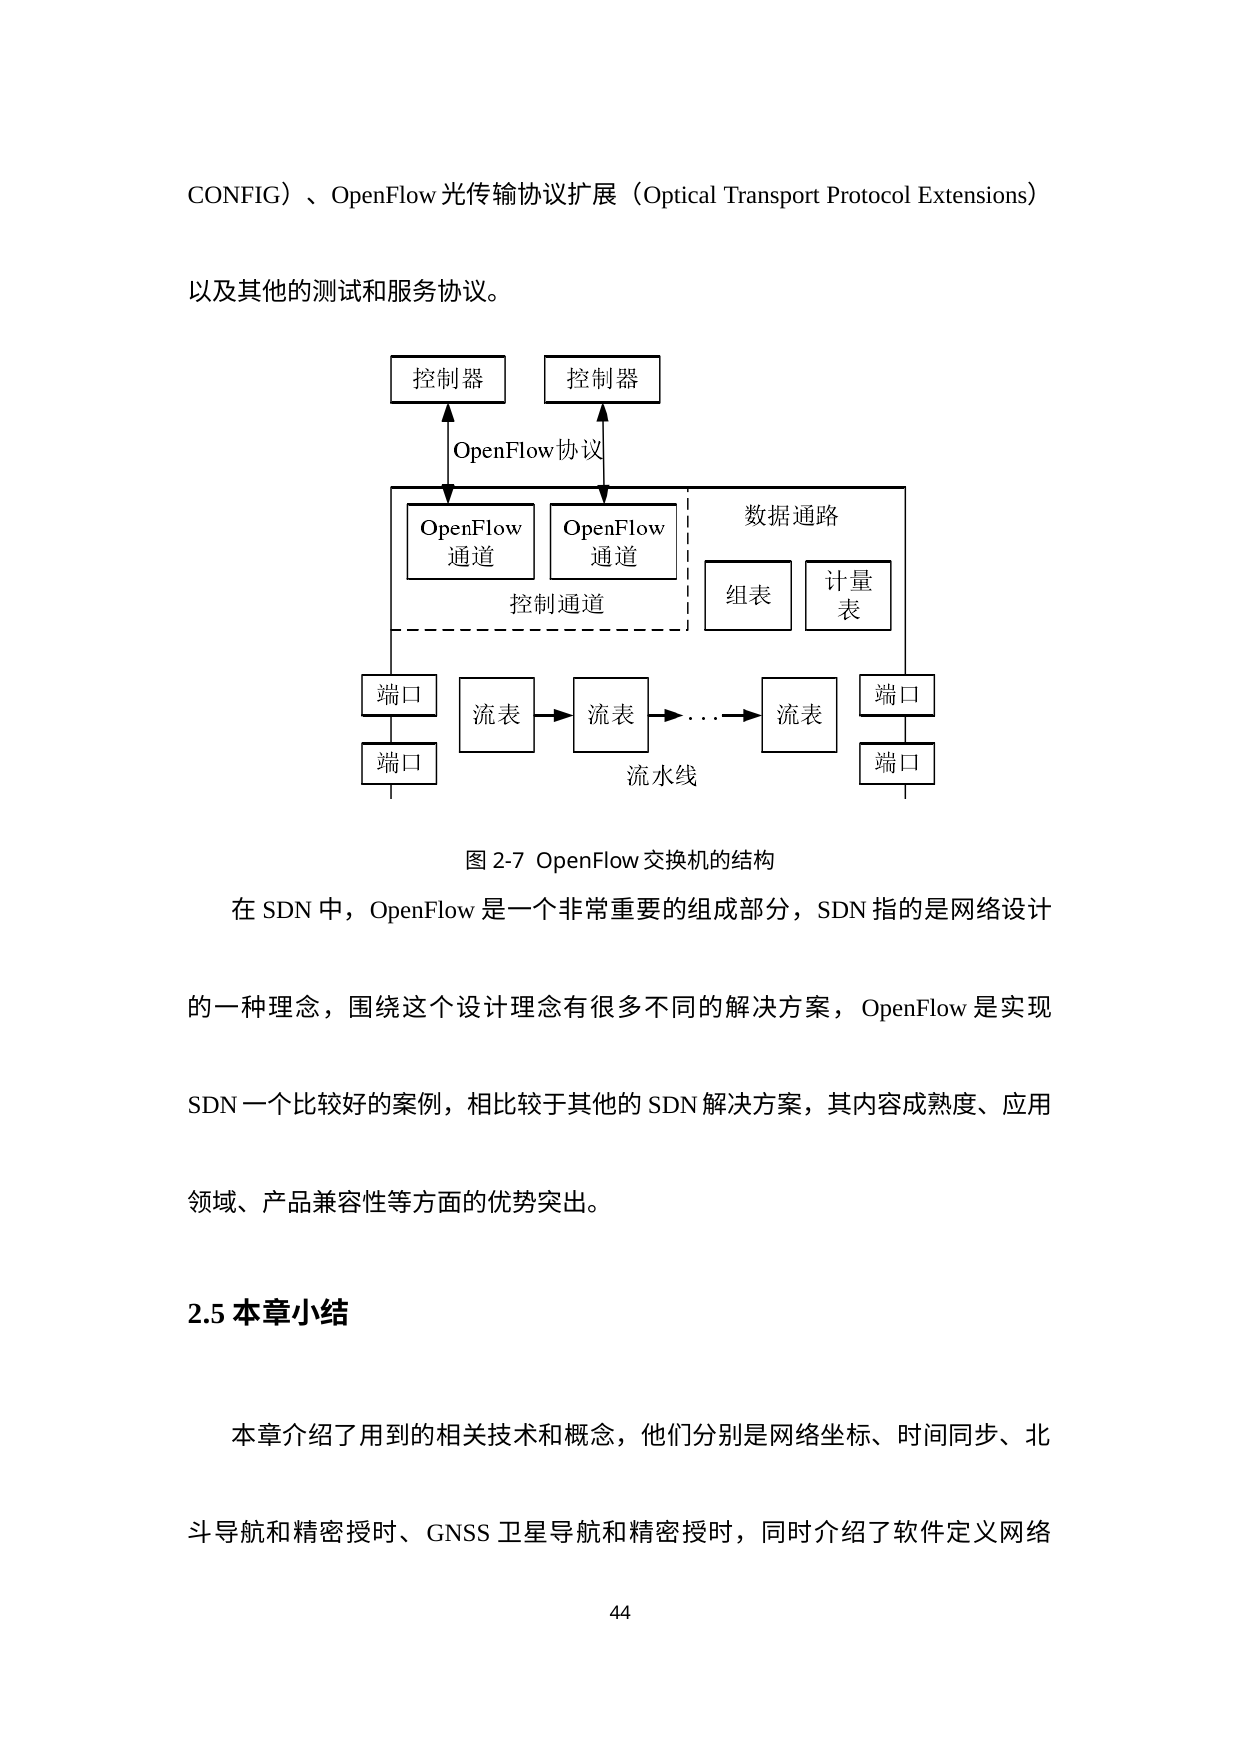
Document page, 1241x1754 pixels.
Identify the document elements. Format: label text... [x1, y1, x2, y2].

picture [332, 340, 952, 799]
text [187, 1401, 1053, 1563]
text 图 2-7 OpenFlow交换机的结构 [187, 843, 1053, 875]
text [187, 160, 1053, 322]
text 在SDN中，OpenFlow是一个非常重要的组成部分，SDN指的是网络设计的一种理念，围绕这个设计理念有很多不同的解决方案，OpenFlow是实现SDN一个比较好的案例，相比较于其他的SDN解决方案，其内容成熟度、应用领域、产品兼容性等方面的优势突出。 [187, 875, 1053, 1233]
subtitle 2.5 本章小结 [187, 1278, 1053, 1343]
